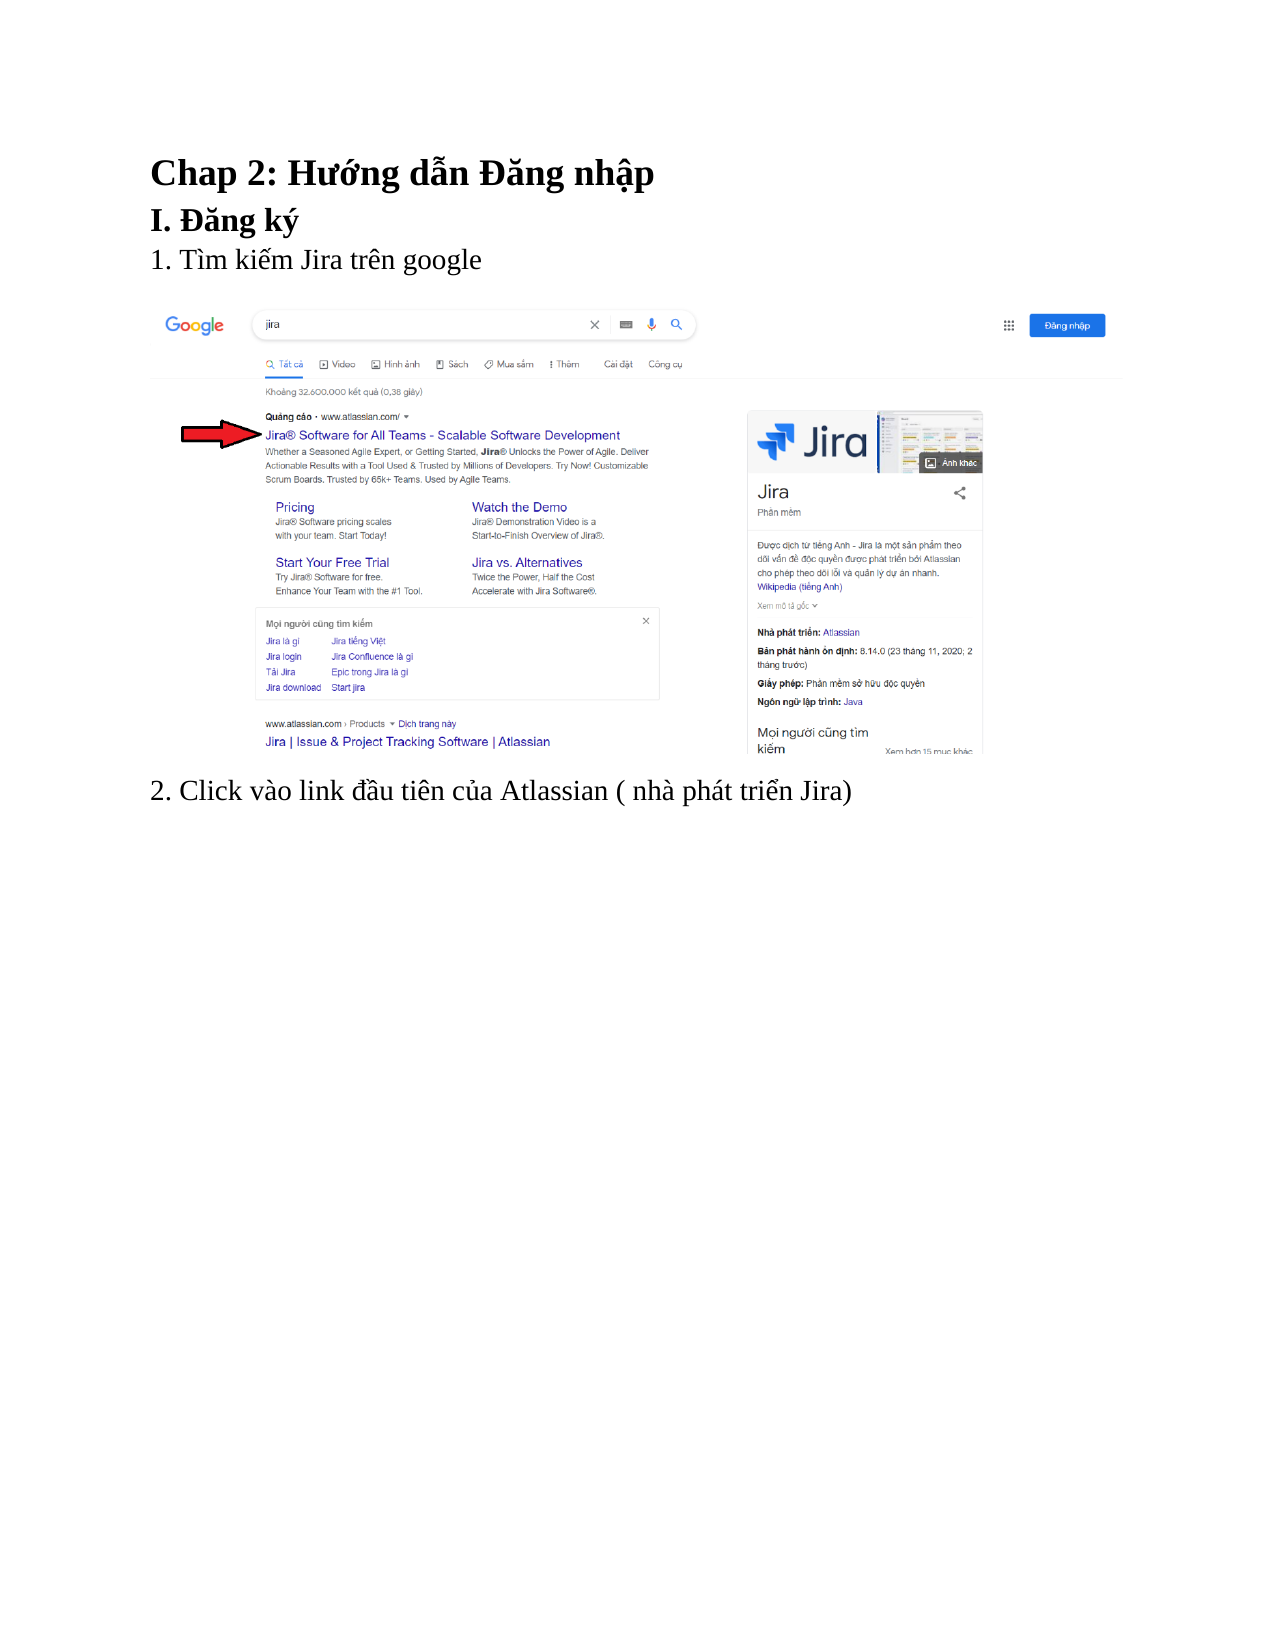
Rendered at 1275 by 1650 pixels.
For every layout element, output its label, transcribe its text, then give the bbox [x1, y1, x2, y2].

subtitle Chap 2: Hướng dẫn Đăng nhập [150, 150, 1125, 193]
text 1. Tìm kiếm Jira trên google [150, 242, 1125, 276]
subtitle I. Đăng ký [150, 201, 1125, 239]
text 2. Click vào link đầu tiên của Atlassian ( nhà phát triển Jira) [150, 773, 1125, 806]
picture [150, 295, 1123, 754]
